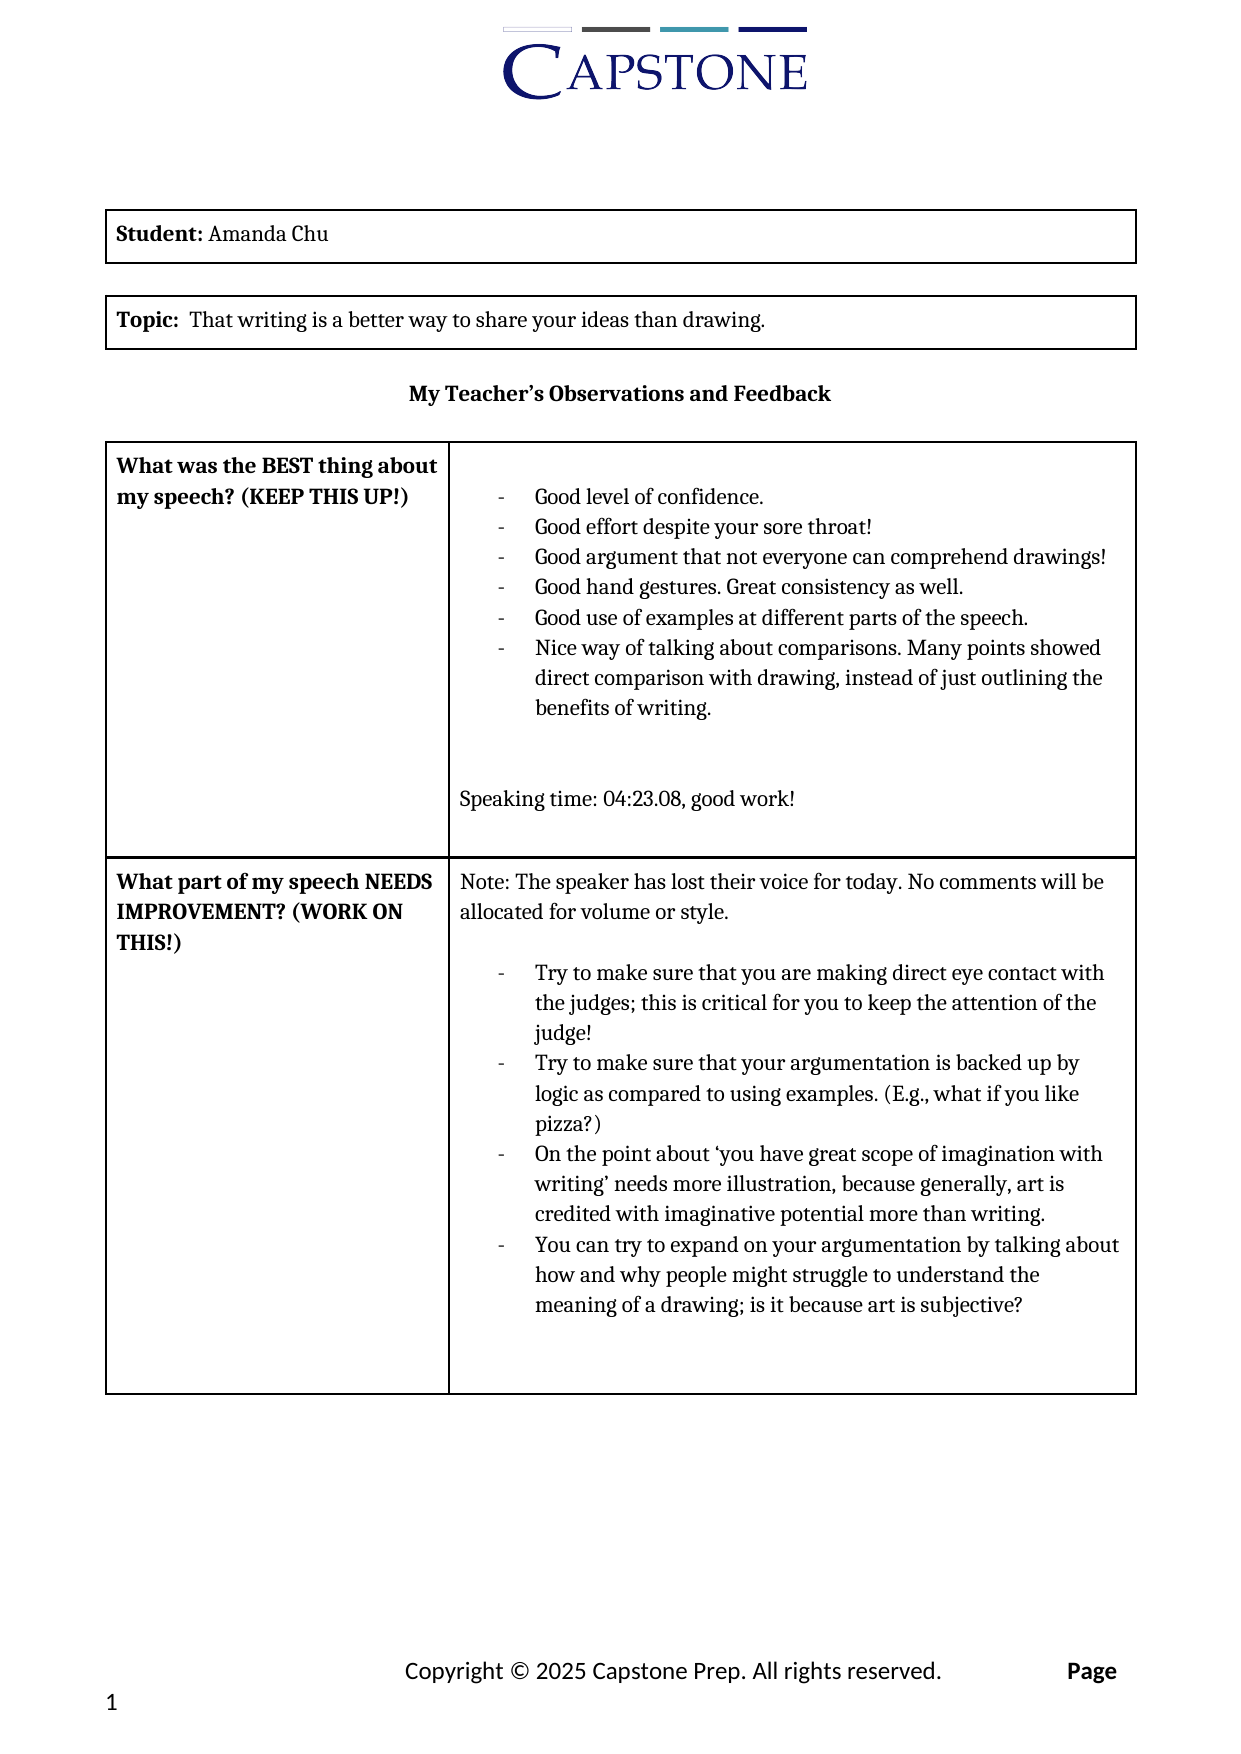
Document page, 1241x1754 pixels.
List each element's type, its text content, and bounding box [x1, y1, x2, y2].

table_header Topic: That writing is a better way to share your ideas than drawing. [107, 297, 1135, 348]
table_header Good level of confidence. Good effort despite your sore throat! Good argument that not everyone can comprehend drawings! Good hand gestures. Great consistency as well. Good use of examples at different parts of the speech. Nice way of talking about comparisons. Many points showed direct comparison with drawing, instead of just outlining the benefits of writing. Speaking time: 04:23.08, good work! [450, 443, 1135, 856]
picture [495, 18, 816, 106]
table_cell Note: The speaker has lost their voice for today. No comments will be allocated for volume or style. Try to make sure that you are making direct eye contact with the judges; this is critical for you to keep the attention of the judge! Try to make sure that your argumentation is backed up by logic as compared to using examples. (E.g., what if you like pizza?) On the point about ‘you have great scope of imagination with writing’ needs more illustration, because generally, art is credited with imaginative potential more than writing. You can try to expand on your argumentation by talking about how and why people might struggle to understand the meaning of a drawing; is it because art is subjective? [450, 859, 1135, 1393]
table_header Student: Amanda Chu [107, 211, 1135, 262]
table_header What was the BEST thing about my speech? (KEEP THIS UP!) [107, 443, 448, 856]
table_cell What part of my speech NEEDS IMPROVEMENT? (WORK ON THIS!) [107, 859, 448, 1393]
text My Teacher’s Observations and Feedback [105, 380, 1135, 407]
